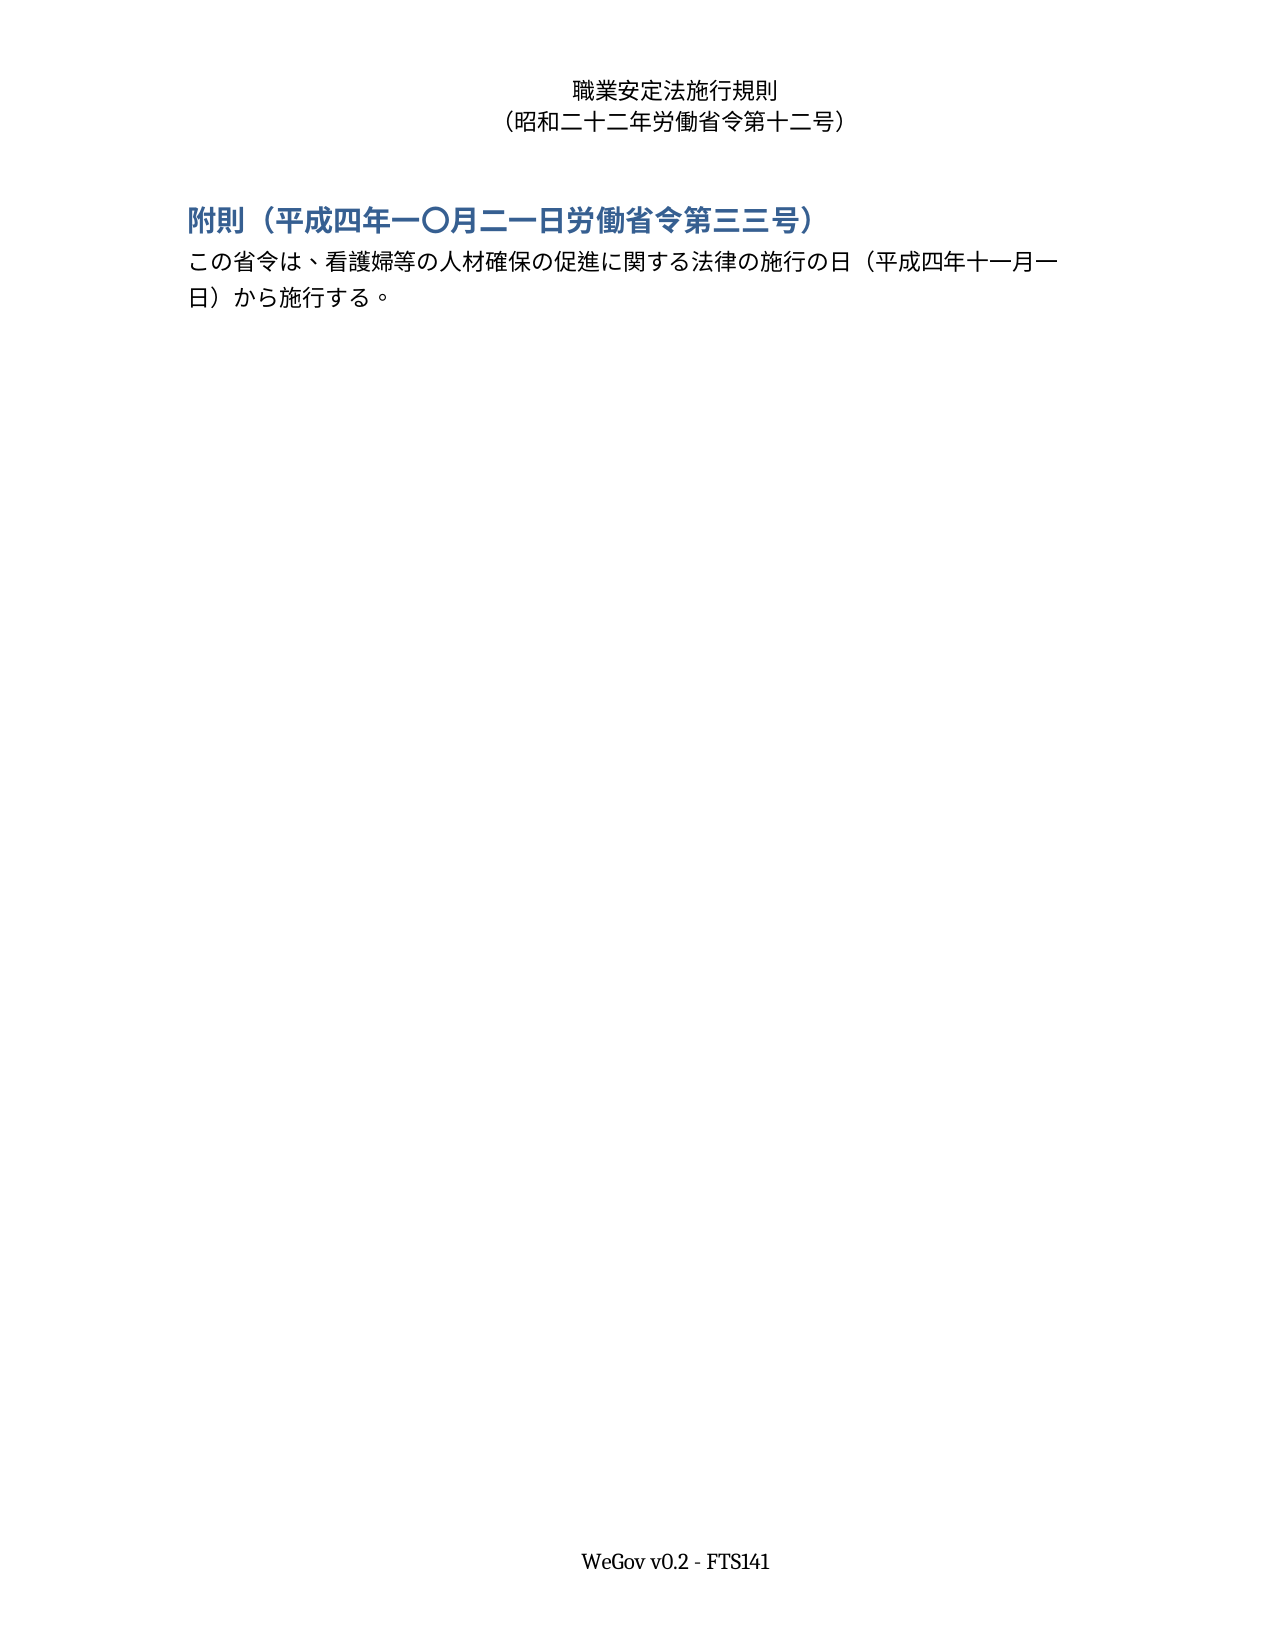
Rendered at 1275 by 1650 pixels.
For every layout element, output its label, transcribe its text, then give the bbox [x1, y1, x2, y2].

subtitle 附則（平成四年一〇月二一日労働省令第三三号） [187, 200, 1087, 240]
text この省令は、看護婦等の人材確保の促進に関する法律の施行の日（平成四年十一月一日）から施行する。 [187, 246, 1087, 313]
